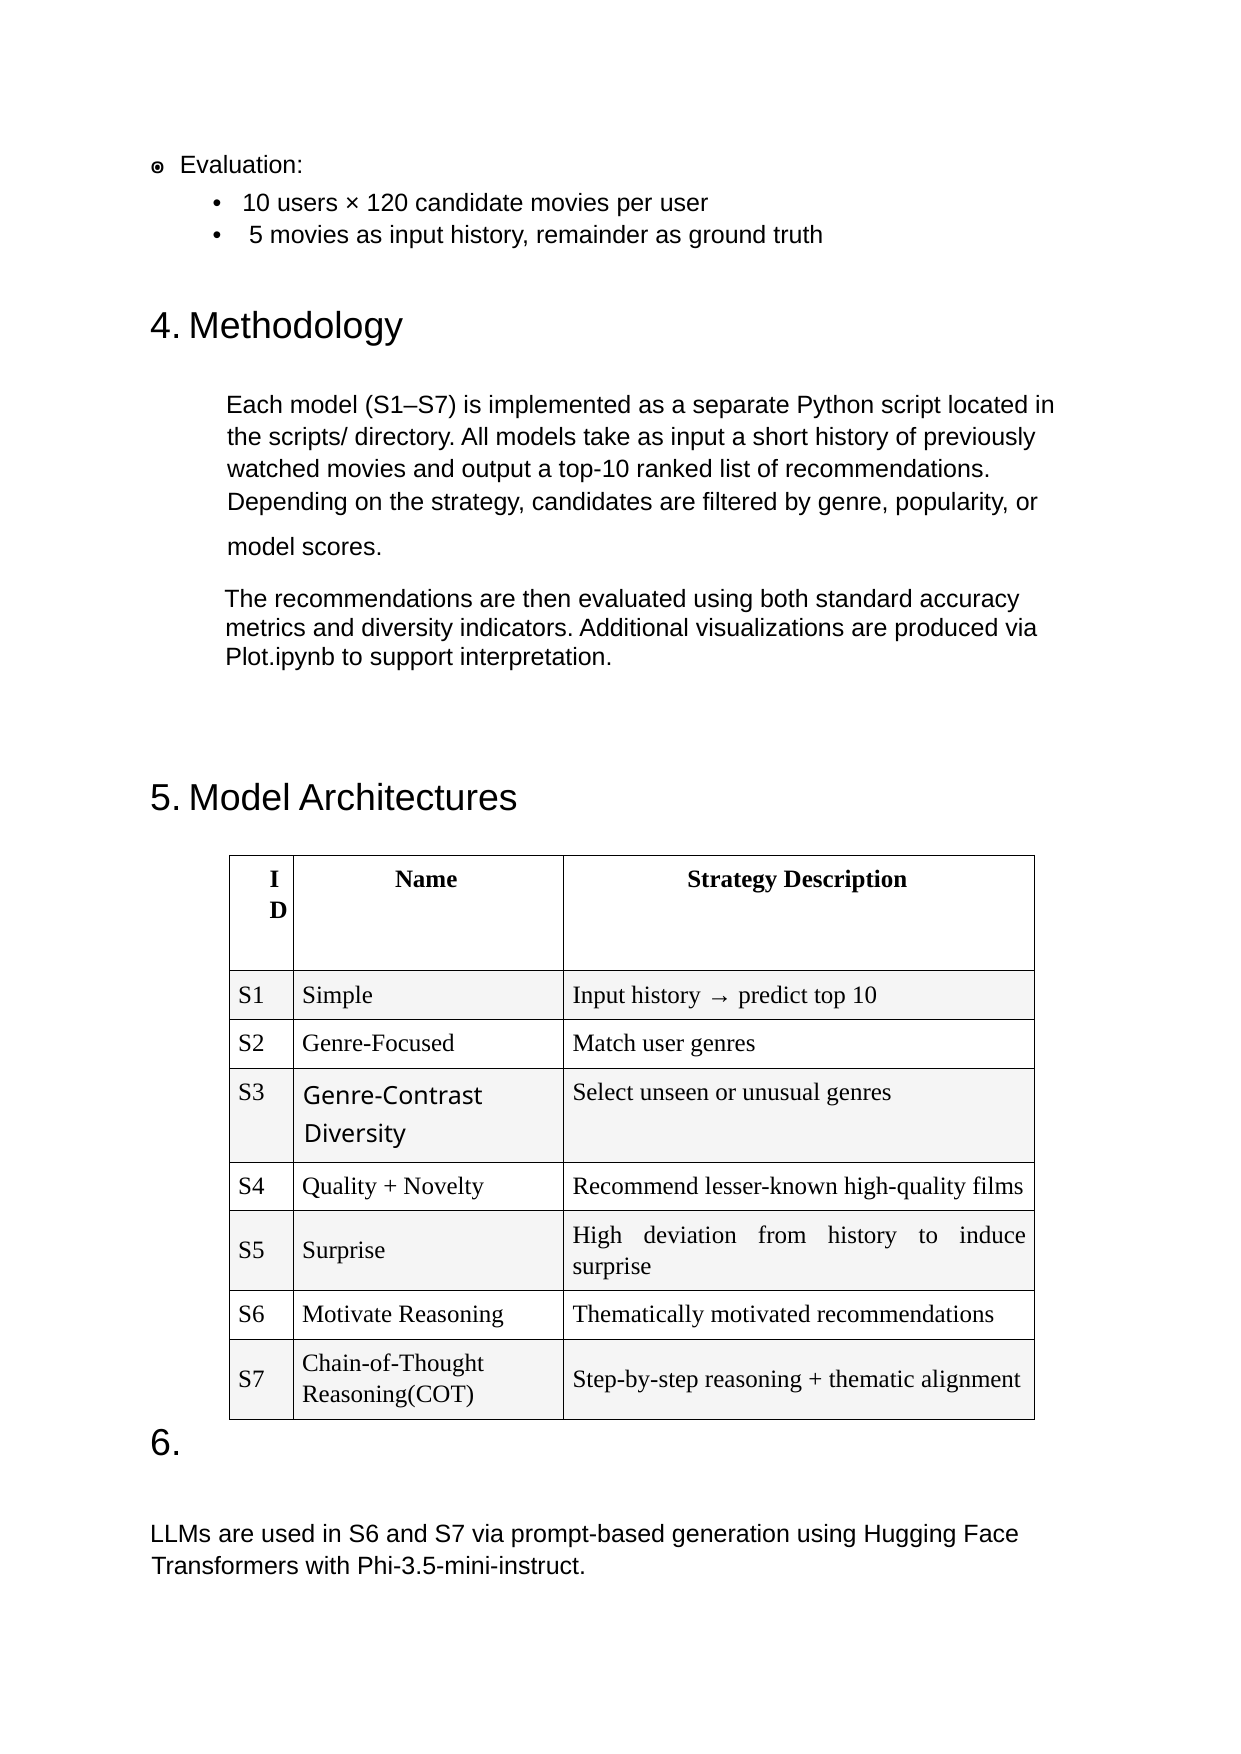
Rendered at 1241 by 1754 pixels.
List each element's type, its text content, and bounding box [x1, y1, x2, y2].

table_cell Simple [294, 973, 563, 1020]
table_cell Surprise [294, 1213, 563, 1291]
table_cell Quality + Novelty [294, 1164, 563, 1212]
table_cell S3 [230, 1070, 293, 1163]
subtitle Model Architectures [150, 777, 1083, 820]
table_header ID [230, 857, 293, 972]
table_header Strategy Description [564, 857, 1034, 972]
table_cell S7 [230, 1341, 293, 1420]
text The recommendations are then evaluated using both standard accuracy metrics and diversity indicators. Additional visualizations are produced via Plot.ipynb to support interpretation. [224, 586, 1083, 672]
table_cell Step-by-step reasoning + thematic alignment [564, 1341, 1034, 1420]
table_cell Thematically motivated recommendations [564, 1293, 1034, 1340]
table_cell Select unseen or unusual genres [564, 1070, 1034, 1163]
list 10 users × 120 candidate movies per user [212, 188, 1083, 217]
table_cell S1 [230, 973, 293, 1020]
table_cell Chain-of-Thought Reasoning(COT) [294, 1341, 563, 1420]
table_cell S4 [230, 1164, 293, 1212]
table_cell Genre-Contrast Diversity [294, 1070, 563, 1163]
table_cell Match user genres [564, 1021, 1034, 1069]
table_cell Recommend lesser-known high-quality films [564, 1164, 1034, 1212]
table_cell S6 [230, 1293, 293, 1340]
subtitle Methodology [150, 304, 1083, 347]
table_cell Input history → predict top 10 [564, 973, 1034, 1020]
list Evaluation: [150, 150, 1083, 183]
table_cell Genre-Focused [294, 1021, 563, 1069]
list 5 movies as input history, remainder as ground truth [212, 221, 1083, 249]
table_cell High deviation from history to induce surprise [564, 1213, 1034, 1291]
table_cell Motivate Reasoning [294, 1293, 563, 1340]
table_cell S5 [230, 1213, 293, 1291]
table_header Name [294, 857, 563, 972]
text LLMs are used in S6 and S7 via prompt-based generation using Hugging Face Transformers with Phi-3.5-mini-instruct. [150, 1520, 1083, 1581]
table_cell S2 [230, 1021, 293, 1069]
text Each model (S1–S7) is implemented as a separate Python script located in the scripts/ directory. All models take as input a short history of previously watched movies and output a top-10 ranked list of recommendations. Depending on the strategy, candidates are filtered by genre, popularity, or model scores. [226, 391, 1083, 565]
